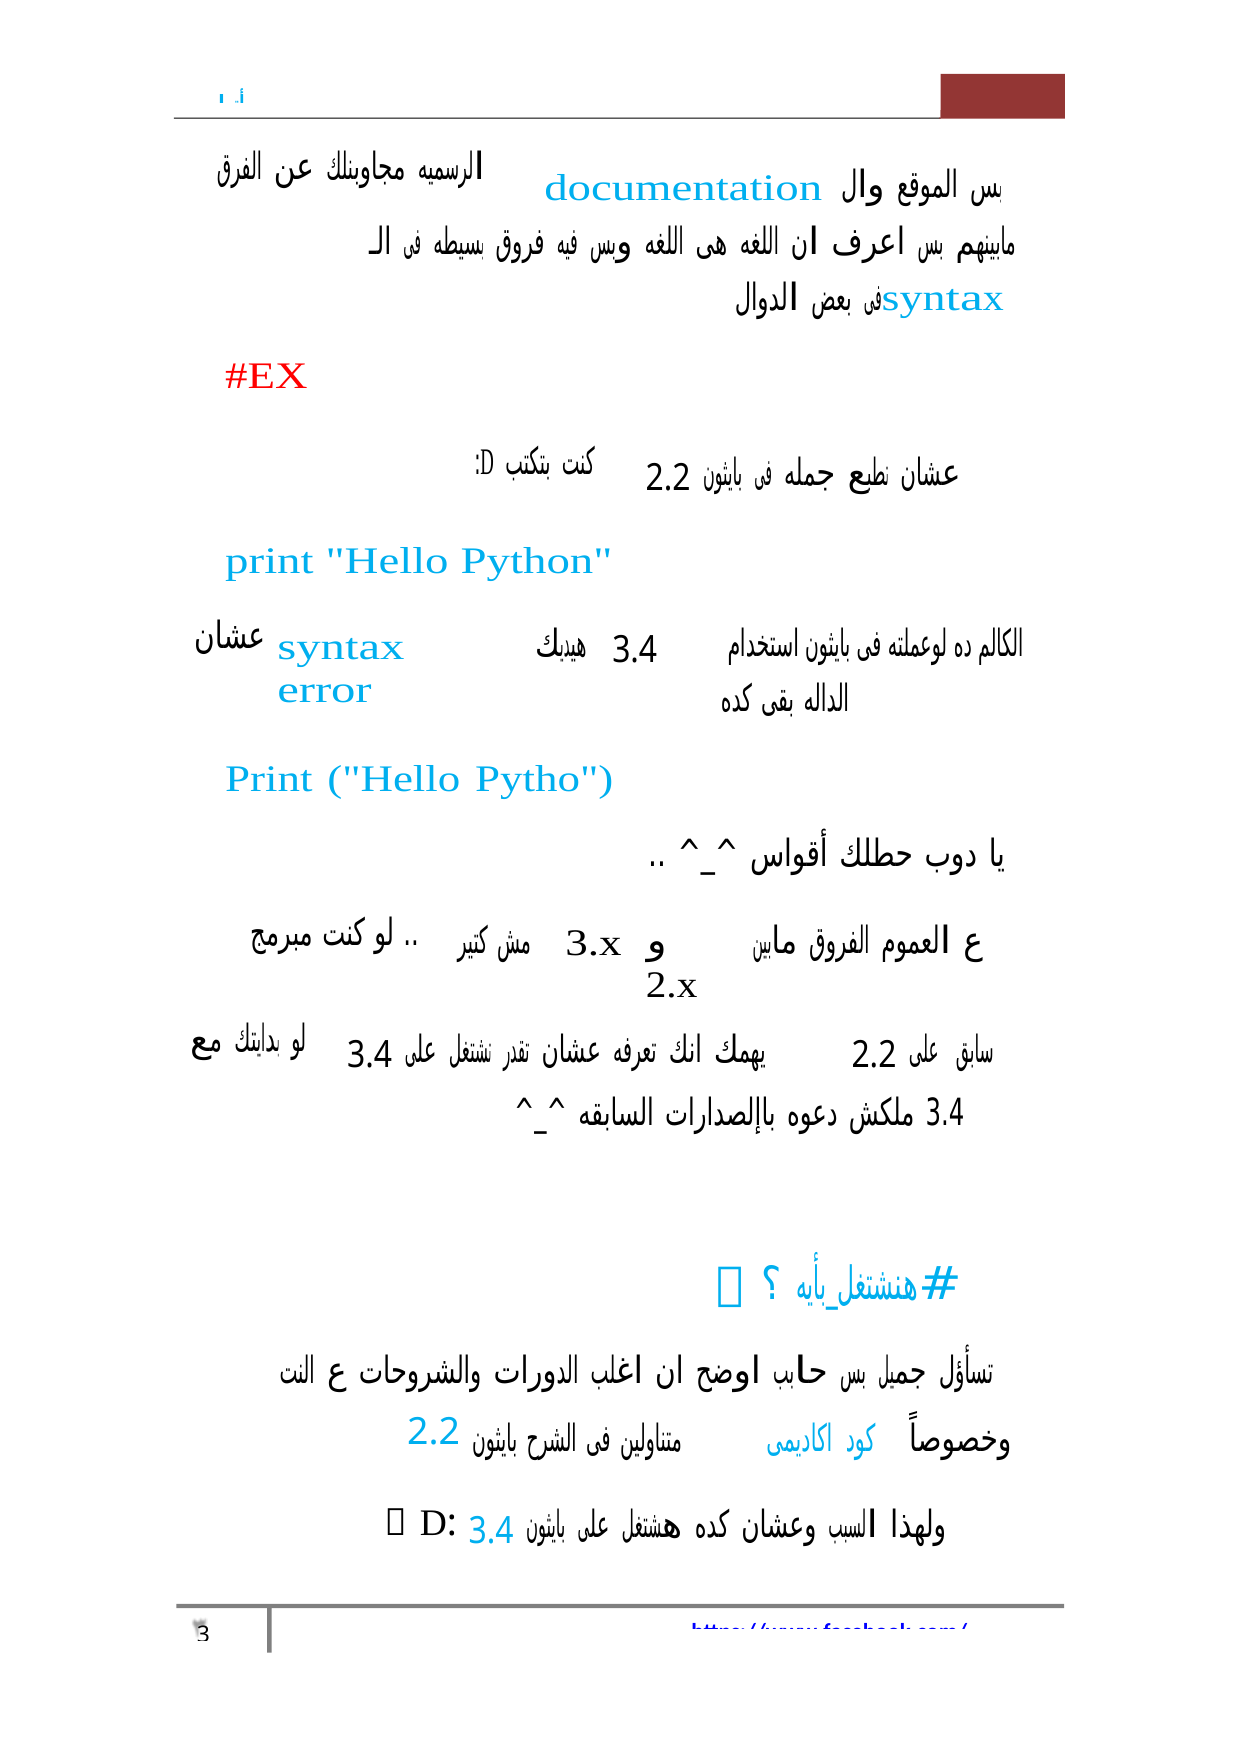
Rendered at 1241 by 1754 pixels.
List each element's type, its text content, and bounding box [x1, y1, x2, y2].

text syntaxفى بعض الدوال [58, 275, 1004, 319]
text لو بدايتك مع [190, 1016, 335, 1060]
text سابق على [909, 1028, 1136, 1071]
text يا دوب حطلك أقواس ^_^ .. [648, 832, 1136, 875]
text الكالم ده لوعملته فى بايثون استخدام الداله بقى كده [721, 622, 1029, 720]
text كنت بتكتب D: [474, 439, 634, 483]
text متناولين فى الشرح بايثون [472, 1416, 754, 1460]
text 2.2 [58, 1404, 460, 1455]
text .. لو كنت مبرمج [250, 911, 445, 954]
text كود اكاديمى [767, 1416, 897, 1460]
text ع العموم الفروق مابين [752, 918, 1136, 962]
text 3.4 [612, 622, 658, 673]
text 3.4 [347, 1028, 393, 1079]
text الرسميه مجاوبنلك عن الفرق [217, 145, 532, 189]
text 3.4 [468, 1503, 514, 1554]
text 2.2 [851, 1028, 897, 1079]
text مابينهم بس اعرف ان اللغه هى اللغه وبس فيه فروق بسيطه فى الـ [58, 220, 1016, 264]
text print "Hello Python" [225, 539, 1136, 582]
text syntax error [277, 624, 511, 711]
text Print ("Hello Pytho") [225, 756, 1136, 799]
subtitle #هنشتغل_بأيه ؟  [716, 1257, 1136, 1311]
text documentation [544, 165, 829, 208]
text  D: [58, 1495, 457, 1546]
text 3.x [565, 921, 622, 964]
picture [191, 1616, 208, 1639]
text وخصوصاً [909, 1416, 1136, 1460]
text 2.2 [645, 450, 691, 501]
text #EX [225, 354, 310, 397]
text 3.4 ملكش دعوه باإلصدارات السابقه ^_^ [514, 1090, 1136, 1134]
text مش كتير [457, 918, 553, 962]
text تسأؤل جميل بس حابب اوضح ان اغلب الدورات والشروحات ع النت [190, 1349, 1082, 1393]
text يهمك انك تعرفه عشان تقدر تشتغل على [404, 1028, 839, 1071]
text هيديك [534, 622, 600, 666]
text عشان [58, 614, 265, 658]
text ولهذا السبب وعشان كده هشتغل على بايثون [526, 1503, 1136, 1547]
text عشان تطبع جمله فى بايثون [703, 450, 1136, 494]
text و 2.x [646, 918, 728, 1005]
text بس الموقع وال [841, 163, 1136, 207]
